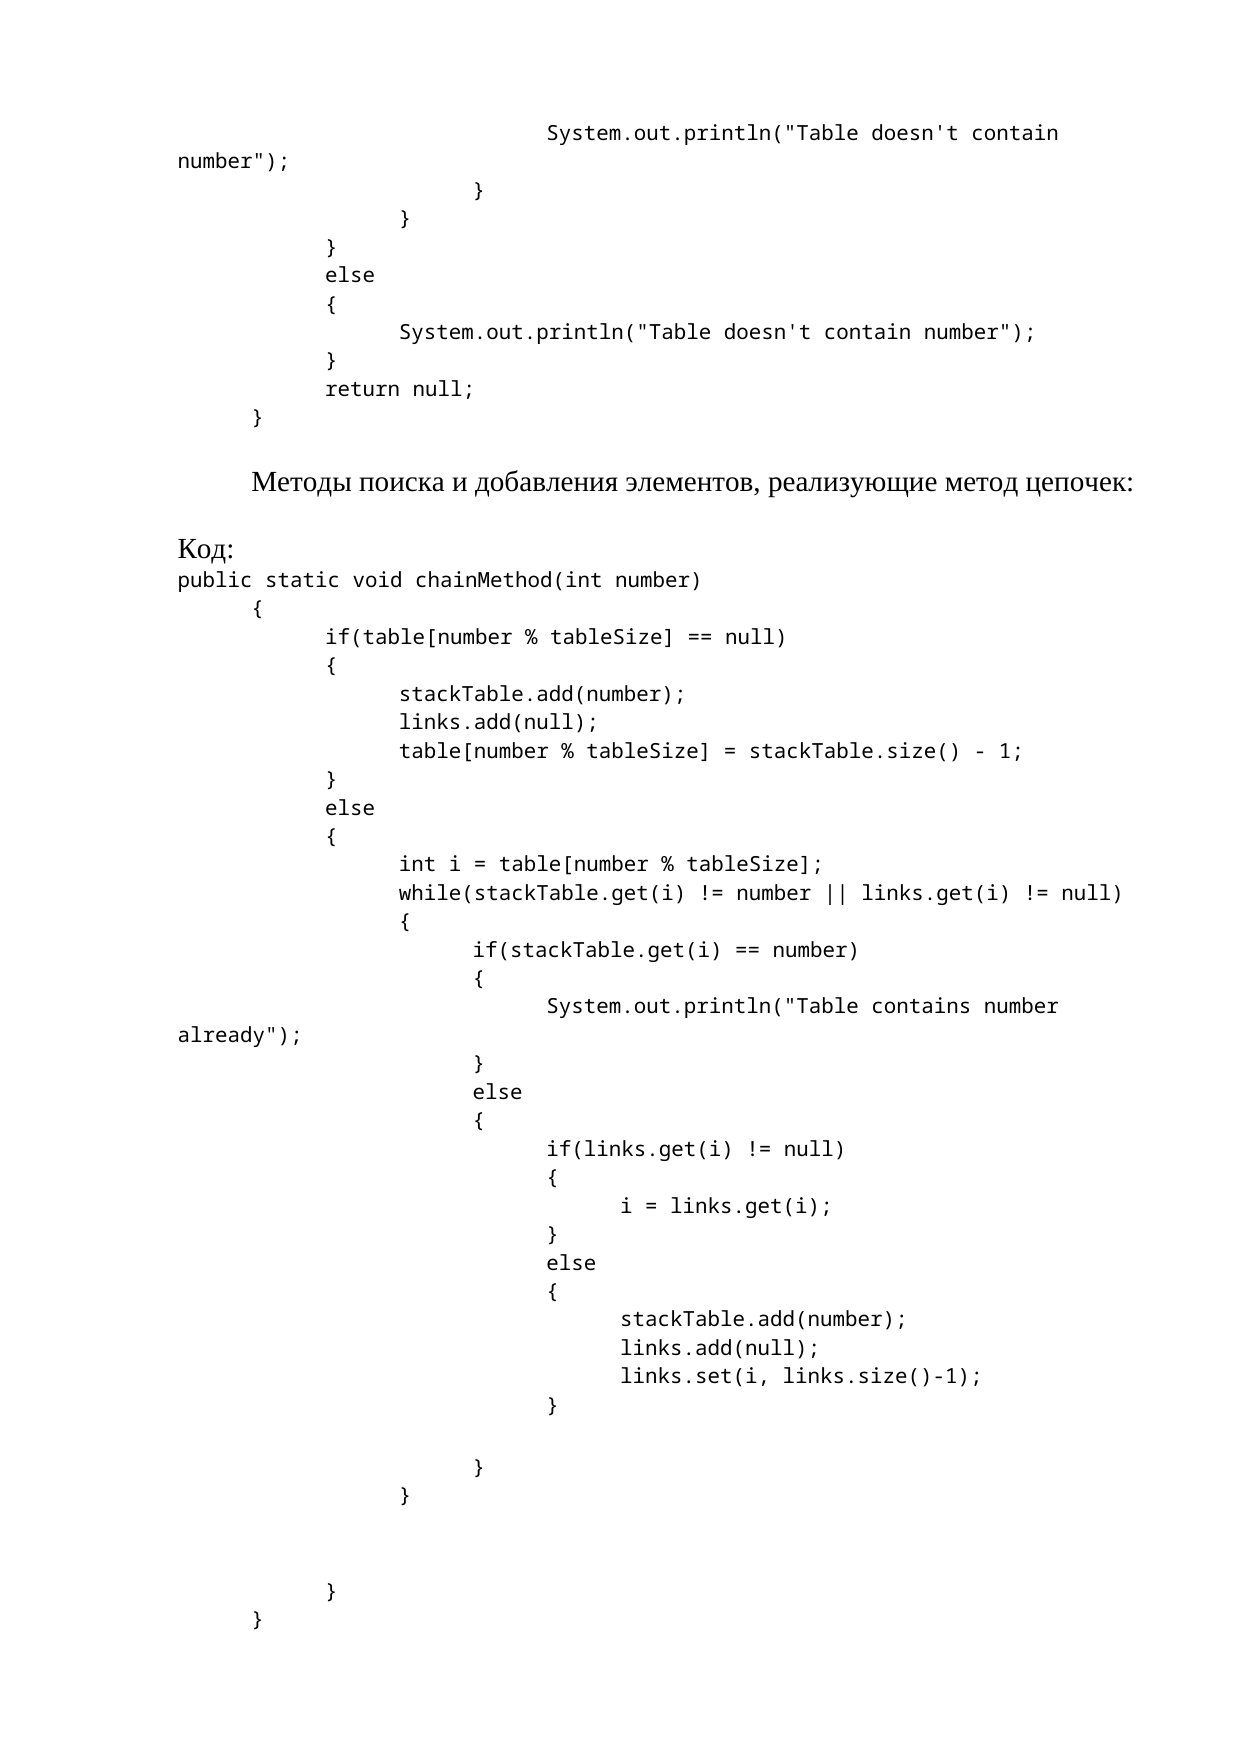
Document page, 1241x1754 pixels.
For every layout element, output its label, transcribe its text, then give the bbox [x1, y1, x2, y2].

text if(stackTable.get(i) == number) [177, 935, 1152, 963]
text Методы поиска и добавления элементов, реализующие метод цепочек: [177, 464, 1152, 498]
text } [177, 1480, 1152, 1509]
text } [177, 1219, 1152, 1248]
text { [177, 593, 1152, 622]
text else [177, 260, 1152, 289]
text stackTable.add(number); [177, 679, 1152, 707]
text } [177, 1048, 1152, 1077]
text else [177, 793, 1152, 821]
text { [177, 1276, 1152, 1304]
text { [177, 289, 1152, 317]
text System.out.println("Table doesn't contain number"); [177, 317, 1152, 346]
text { [177, 1162, 1152, 1191]
text { [177, 821, 1152, 849]
text table[number % tableSize] = stackTable.size() - 1; [177, 736, 1152, 764]
text } [177, 764, 1152, 793]
text } [177, 402, 1152, 431]
text } [177, 346, 1152, 374]
text } [177, 1390, 1152, 1418]
text return null; [177, 374, 1152, 402]
text } [177, 1452, 1152, 1480]
text System.out.println("Table contains number already"); [177, 992, 1152, 1048]
text } [177, 1576, 1152, 1604]
text public static void chainMethod(int number) [177, 565, 1152, 593]
text links.set(i, links.size()-1); [177, 1361, 1152, 1390]
text { [177, 963, 1152, 992]
text if(table[number % tableSize] == null) [177, 622, 1152, 650]
text i = links.get(i); [177, 1191, 1152, 1219]
text System.out.println("Table doesn't contain number"); [177, 118, 1152, 175]
text { [177, 1105, 1152, 1134]
text { [177, 906, 1152, 935]
text while(stackTable.get(i) != number || links.get(i) != null) [177, 878, 1152, 906]
text int i = table[number % tableSize]; [177, 849, 1152, 878]
text else [177, 1077, 1152, 1105]
text Код: [177, 532, 1152, 565]
text stackTable.add(number); [177, 1304, 1152, 1333]
text { [177, 650, 1152, 679]
text links.add(null); [177, 707, 1152, 736]
text if(links.get(i) != null) [177, 1134, 1152, 1162]
text else [177, 1248, 1152, 1276]
text } [177, 1604, 1152, 1633]
text } [177, 175, 1152, 203]
text } [177, 203, 1152, 232]
text } [177, 232, 1152, 260]
text links.add(null); [177, 1333, 1152, 1361]
